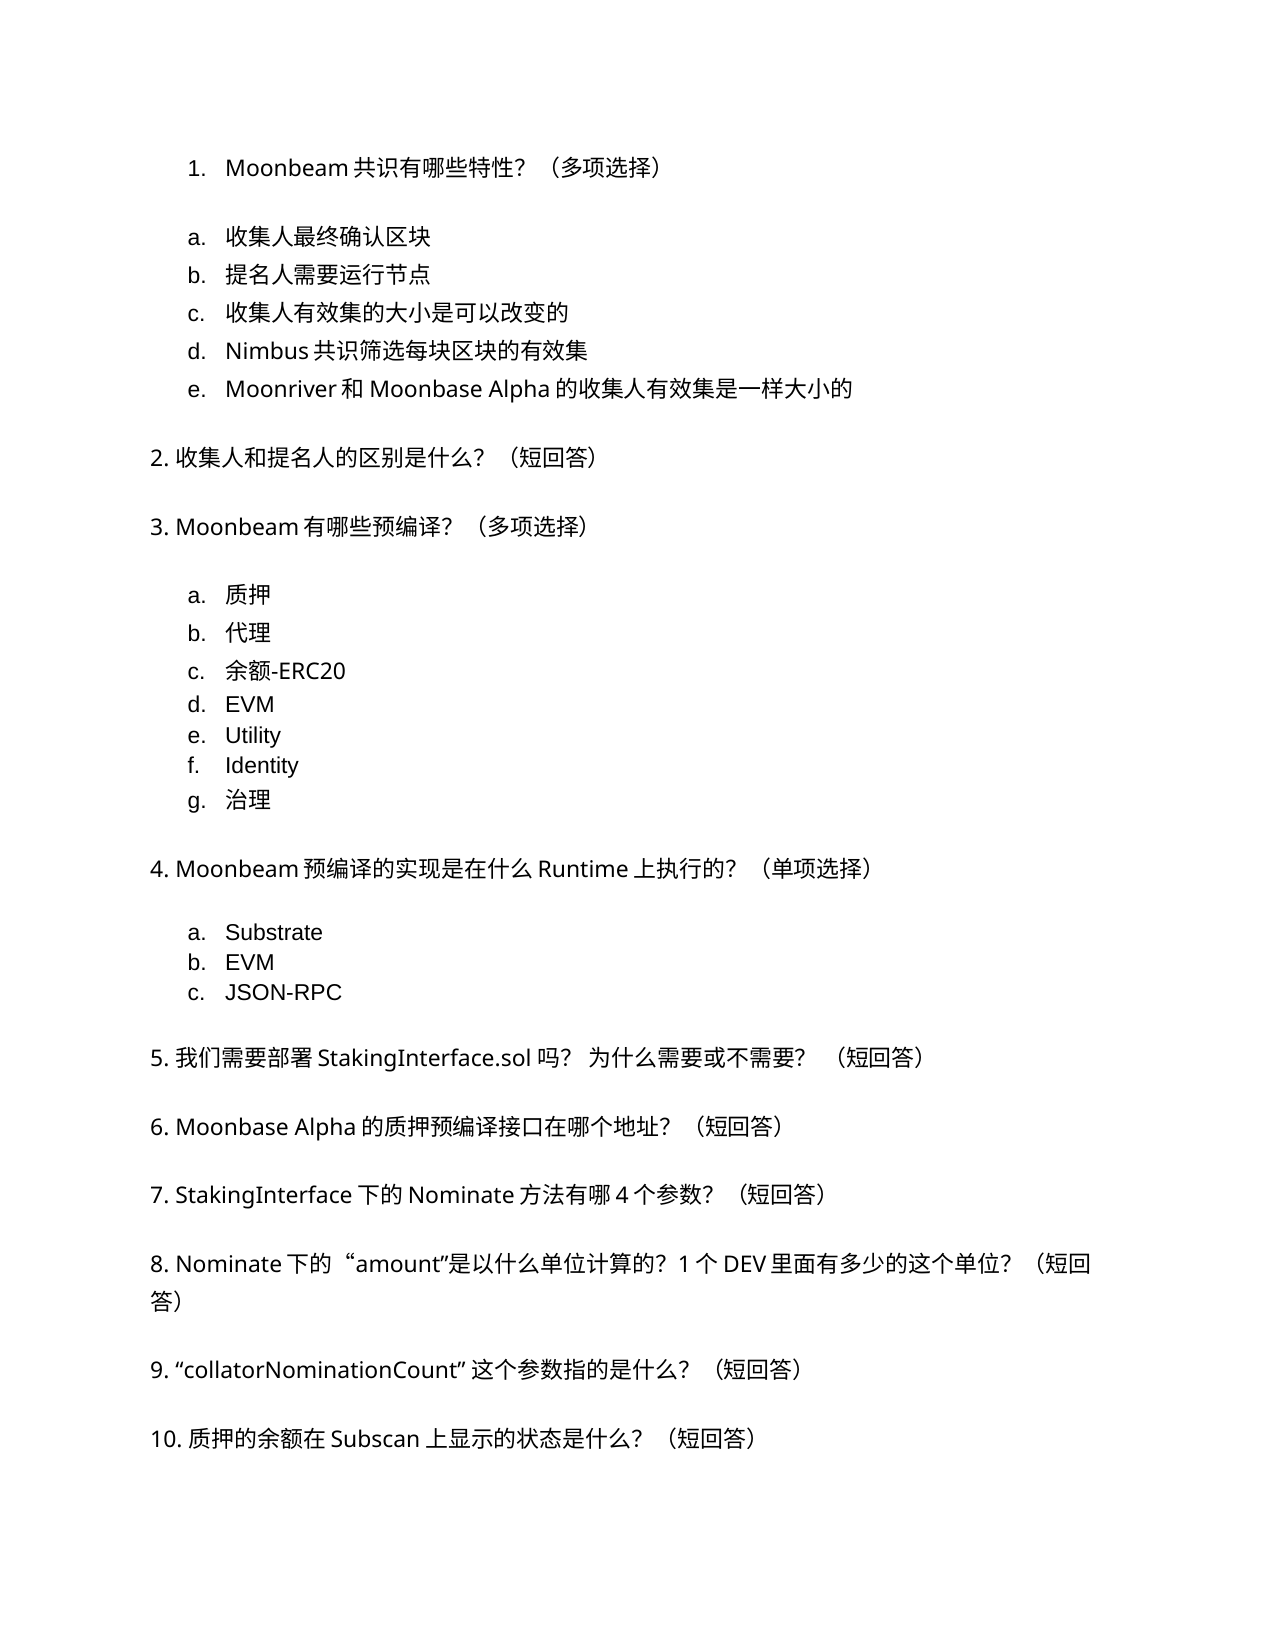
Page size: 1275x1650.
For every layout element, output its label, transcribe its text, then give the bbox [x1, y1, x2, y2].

list 收集人最终确认区块 [187, 218, 1125, 252]
text 3. Moonbeam有哪些预编译？（多项选择） [150, 508, 1125, 542]
text 6. Moonbase Alpha的质押预编译接口在哪个地址？（短回答） [150, 1108, 1125, 1142]
list Nimbus共识筛选每块区块的有效集 [187, 333, 1125, 366]
list 余额-ERC20 [187, 653, 1125, 686]
text 2. 收集人和提名人的区别是什么？（短回答） [150, 440, 1125, 473]
list EVM [187, 691, 1125, 718]
list Utility [187, 722, 1125, 748]
list 质押 [187, 577, 1125, 610]
text 9. “collatorNominationCount” 这个参数指的是什么？（短回答） [150, 1352, 1125, 1385]
list Identity [187, 752, 1125, 778]
list EVM [187, 949, 1125, 976]
list 提名人需要运行节点 [187, 257, 1125, 290]
text 5. 我们需要部署StakingInterface.sol 吗？ 为什么需要或不需要？ （短回答） [150, 1040, 1125, 1073]
text 8. Nominate下的“amount”是以什么单位计算的？1个DEV里面有多少的这个单位？（短回答） [150, 1245, 1125, 1317]
list Moonbeam共识有哪些特性？（多项选择） [187, 150, 1125, 183]
list 治理 [187, 782, 1125, 815]
list Moonriver和Moonbase Alpha的收集人有效集是一样大小的 [187, 371, 1125, 404]
list Substrate [187, 919, 1125, 945]
text 4. Moonbeam预编译的实现是在什么Runtime上执行的？（单项选择） [150, 850, 1125, 884]
text 7. StakingInterface下的Nominate方法有哪4个参数？（短回答） [150, 1177, 1125, 1210]
list 收集人有效集的大小是可以改变的 [187, 295, 1125, 328]
text 10. 质押的余额在Subscan上显示的状态是什么？（短回答） [150, 1421, 1125, 1454]
list 代理 [187, 615, 1125, 648]
list JSON-RPC [187, 979, 1125, 1006]
